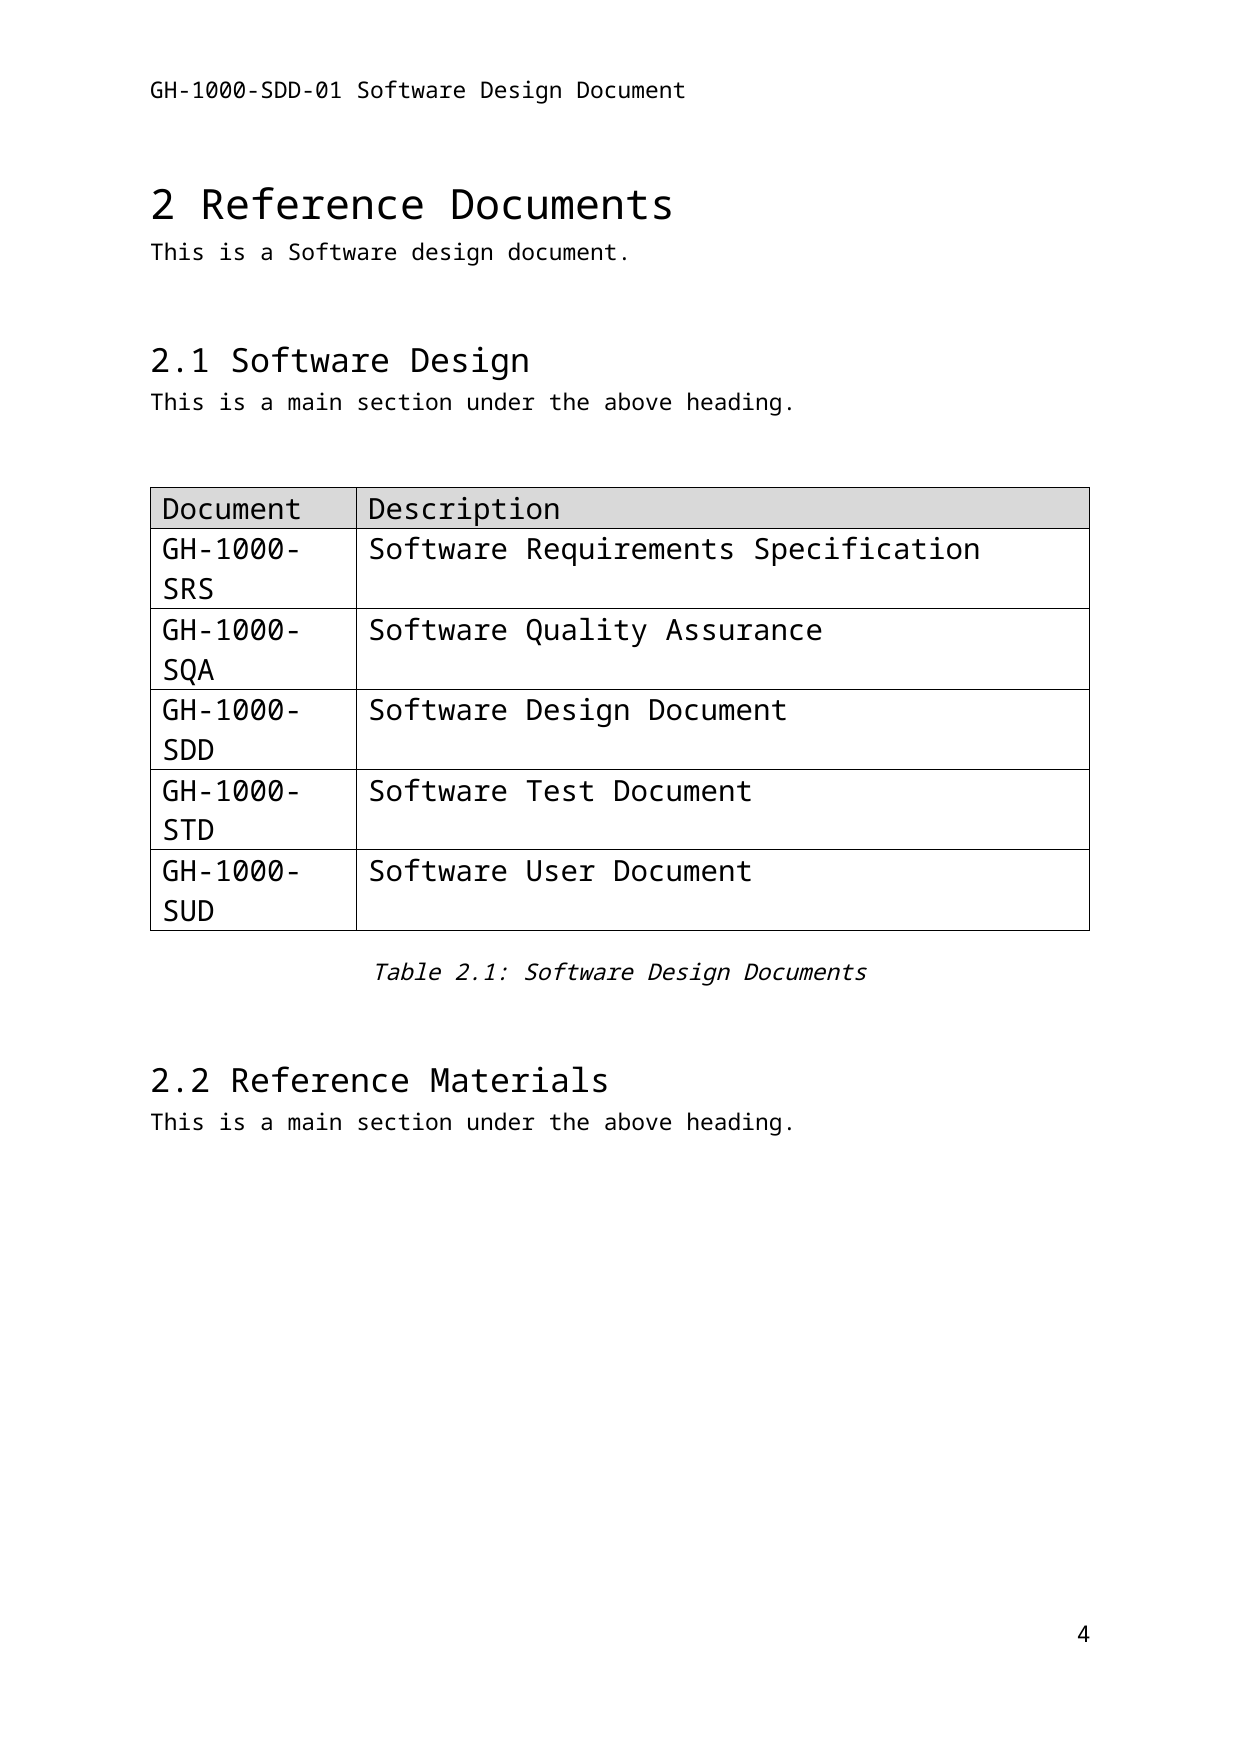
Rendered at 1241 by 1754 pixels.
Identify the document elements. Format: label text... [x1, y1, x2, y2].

table_header Description [357, 488, 1089, 528]
table_cell GH-1000-SDD [151, 690, 356, 769]
text This is a main section under the above heading. [150, 1106, 1090, 1137]
text This is a main section under the above heading. [150, 386, 1090, 417]
table_cell Software Test Document [357, 770, 1089, 849]
table_cell Software Requirements Specification [357, 529, 1089, 608]
table_header Document [151, 488, 356, 528]
table_cell Software Quality Assurance [357, 609, 1089, 688]
table_cell Software Design Document [357, 690, 1089, 769]
subtitle 2.2 Reference Materials [150, 1057, 1090, 1102]
table_cell GH-1000-SRS [151, 529, 356, 608]
table_cell GH-1000-STD [151, 770, 356, 849]
list Table 2.1: Software Design Documents [150, 956, 1090, 987]
table_cell GH-1000-SUD [151, 850, 356, 930]
subtitle 2 Reference Documents [150, 175, 1090, 232]
table_cell GH-1000-SQA [151, 609, 356, 688]
table_cell Software User Document [357, 850, 1089, 930]
text This is a Software design document. [150, 236, 1090, 267]
subtitle 2.1 Software Design [150, 337, 1090, 382]
